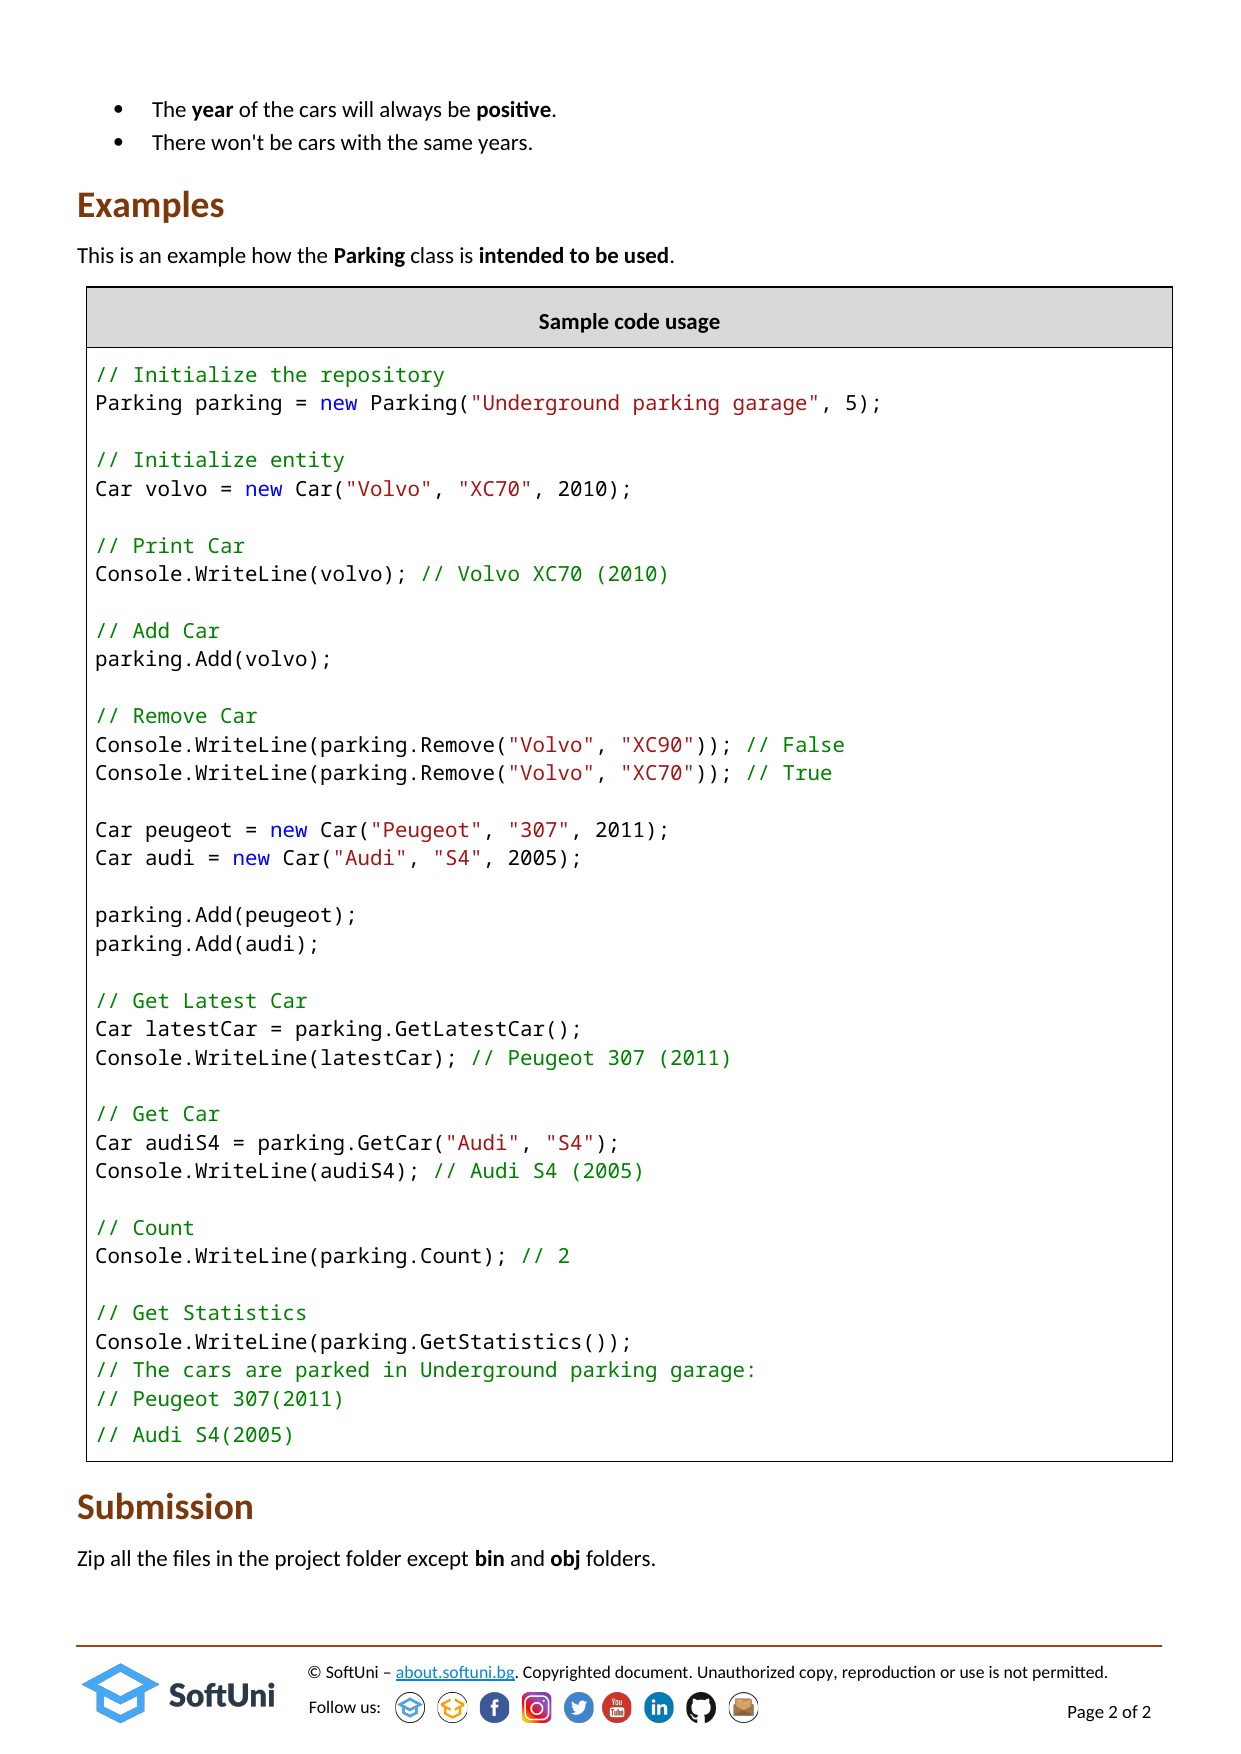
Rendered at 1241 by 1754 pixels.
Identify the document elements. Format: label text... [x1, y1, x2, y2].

picture [658, 1705, 667, 1714]
table_header Sample code usage [87, 288, 1172, 347]
table_cell // Initialize the repository Parking parking = new Parking("Underground parking garage", 5); // Initialize entity Car volvo = new Car("Volvo", "XC70", 2010); // Print Car Console.WriteLine(volvo); // Volvo XC70 (2010) // Add Car parking.Add(volvo); // Remove Car Console.WriteLine(parking.Remove("Volvo", "XC90")); // False Console.WriteLine(parking.Remove("Volvo", "XC70")); // True Car peugeot = new Car("Peugeot", "307", 2011); Car audi = new Car("Audi", "S4", 2005); parking.Add(peugeot); parking.Add(audi); // Get Latest Car Car latestCar = parking.GetLatestCar(); Console.WriteLine(latestCar); // Peugeot 307 (2011) // Get Car Car audiS4 = parking.GetCar("Audi", "S4"); Console.WriteLine(audiS4); // Audi S4 (2005) // Count Console.WriteLine(parking.Count); // 2 // Get Statistics Console.WriteLine(parking.GetStatistics()); // The cars are parked in Underground parking garage: // Peugeot 307(2011) // Audi S4(2005) [87, 348, 1172, 1461]
text This is an example how the Parking class is intended to be used. [77, 242, 1163, 270]
picture [644, 1692, 653, 1701]
picture [686, 1692, 716, 1723]
picture [479, 1692, 510, 1723]
picture [522, 1692, 552, 1723]
picture [644, 1714, 653, 1723]
picture [395, 1692, 425, 1723]
picture [564, 1692, 594, 1723]
picture [602, 1692, 632, 1723]
text Zip all the files in the project folder except bin and obj folders. [77, 1544, 1163, 1572]
subtitle Examples [77, 181, 1163, 226]
subtitle Submission [77, 1483, 1163, 1528]
picture [665, 1692, 674, 1701]
picture [437, 1692, 468, 1723]
list There won't be cars with the same years. [114, 128, 1163, 156]
picture [665, 1714, 674, 1723]
list The year of the cars will always be positive. [114, 95, 1163, 123]
picture [728, 1692, 759, 1723]
picture [75, 1658, 281, 1729]
